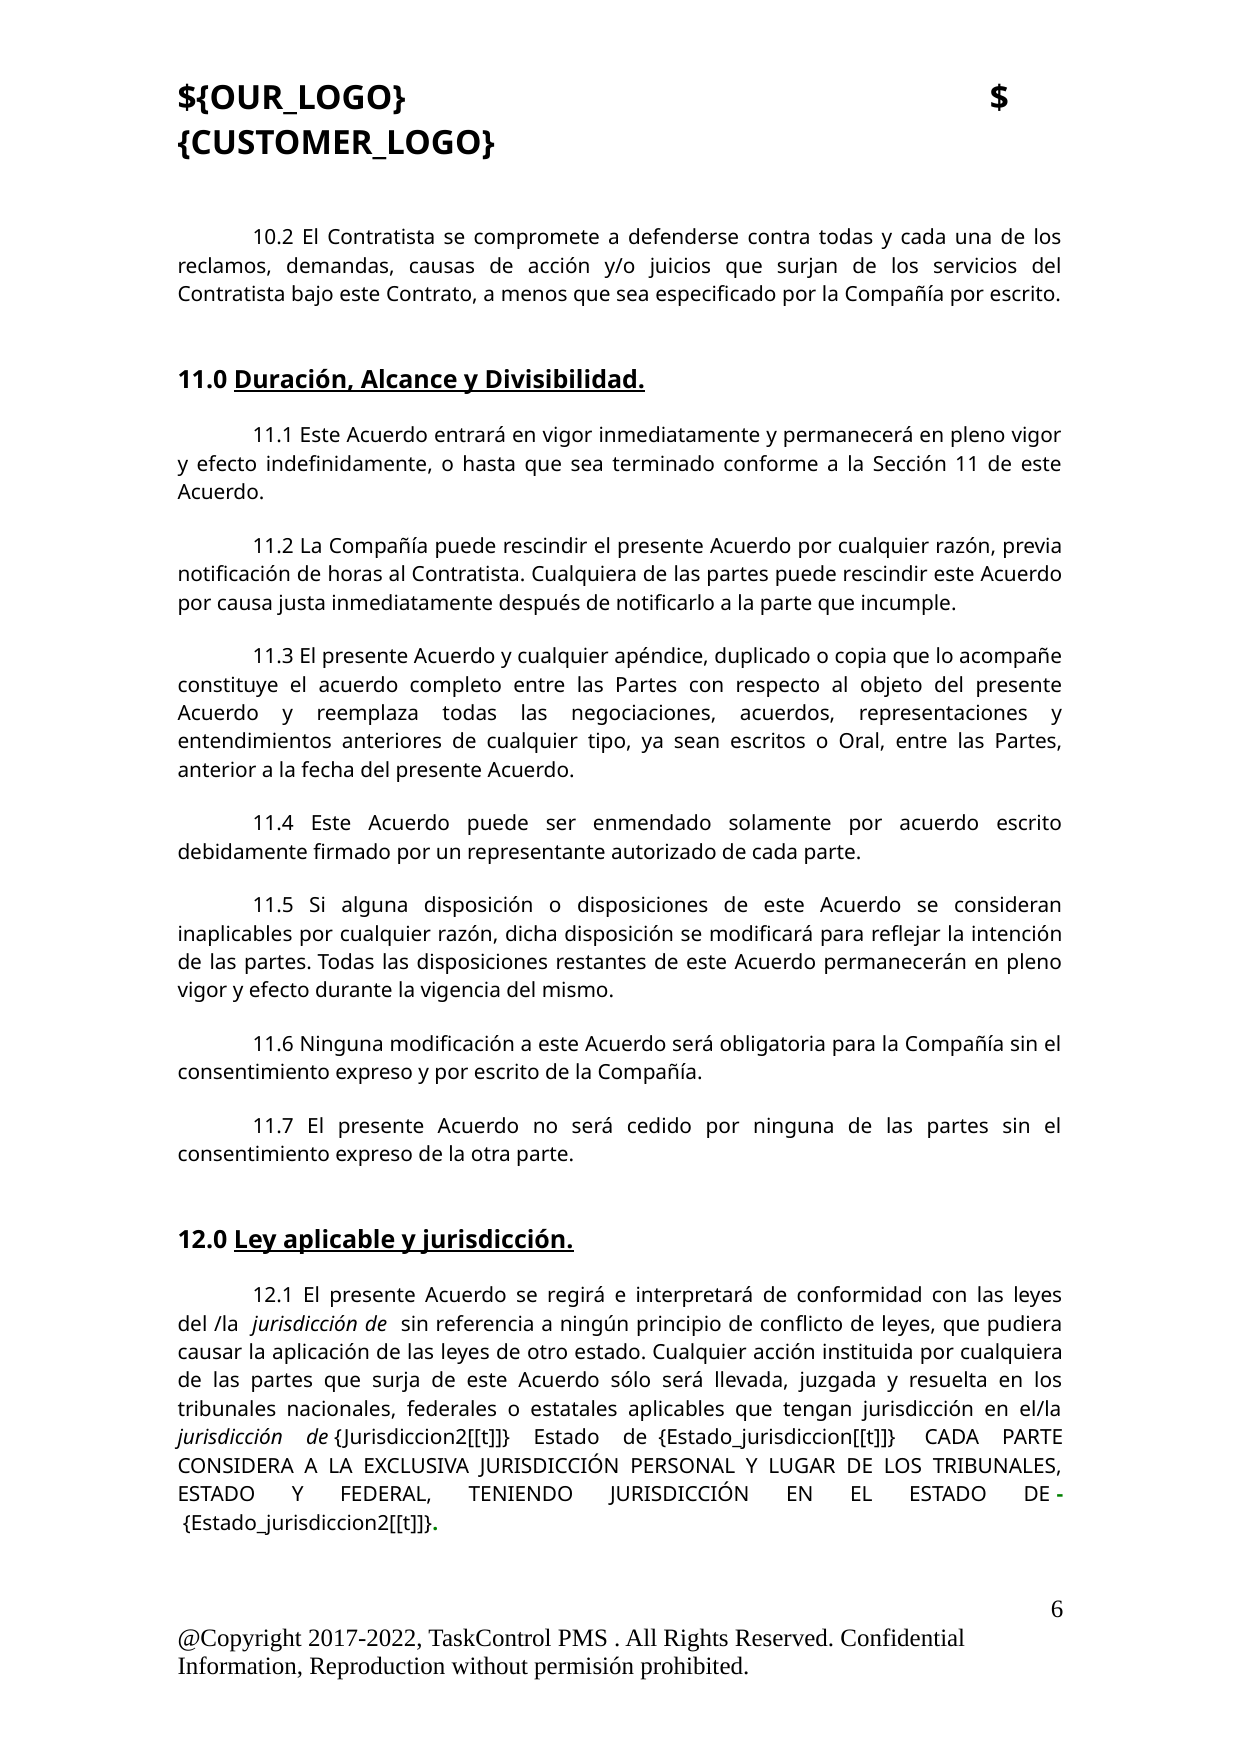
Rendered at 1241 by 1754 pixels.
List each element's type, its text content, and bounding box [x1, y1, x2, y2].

text 11.6 Ninguna modificación a este Acuerdo será obligatoria para la Compañía sin el consentimiento expreso y por escrito de la Compañía. [177, 1029, 1063, 1086]
text 11.4 Este Acuerdo puede ser enmendado solamente por acuerdo escrito debidamente firmado por un representante autorizado de cada parte. [177, 808, 1063, 865]
text 12.1 El presente Acuerdo se regirá e interpretará de conformidad con las leyes del /la jurisdicción de Cualquier acción instituida por cualquiera de las partes que surja de este Acuerdo sólo será llevada, juzgada y resuelta en los tribunales nacionales, federales o estatales aplicables que tengan jurisdicción en el/la jurisdicción de {Jurisdiccion2[[t]]} Estado de {Estado_jurisdiccion[[t]]} CADA PARTE CONSIDERA A LA EXCLUSIVA JURISDICCIÓN PERSONAL Y LUGAR DE LOS TRIBUNALES, ESTADO Y FEDERAL, TENIENDO JURISDICCIÓN EN EL ESTADO DE {Estado_jurisdiccion2[[t]]}. [177, 1280, 1063, 1536]
text 11.0 Duración, Alcance y Divisibilidad. [177, 362, 1063, 396]
text 10.2 El Contratista se compromete a defenderse contra todas y cada una de los reclamos, demandas, causas de acción y/o juicios que surjan de los servicios del Contratista bajo este Contrato, a menos que sea especificado por la Compañía por escrito. [177, 222, 1063, 337]
text 11.3 El presente Acuerdo y cualquier apéndice, duplicado o copia que lo acompañe constituye el acuerdo completo entre las Partes con respecto al objeto del presente Acuerdo y reemplaza todas las negociaciones, acuerdos, representaciones y entendimientos anteriores de cualquier tipo, ya sean escritos o Oral, entre las Partes, anterior a la fecha del presente Acuerdo. [177, 641, 1063, 783]
text 11.5 Si alguna disposición o disposiciones de este Acuerdo se consideran inaplicables por cualquier razón, dicha disposición se modificará para reflejar la intención de las partes. Todas las disposiciones restantes de este Acuerdo permanecerán en pleno vigor y efecto durante la vigencia del mismo. [177, 890, 1063, 1004]
text 11.1 Este Acuerdo entrará en vigor inmediatamente y permanecerá en pleno vigor y efecto indefinidamente, o hasta que sea terminado conforme a la Sección 11 de este Acuerdo. [177, 421, 1063, 506]
text 12.0 Ley aplicable y jurisdicción. [177, 1193, 1063, 1255]
text 11.2 La Compañía puede rescindir el presente Acuerdo por cualquier razón, previa notificación de horas al Contratista. Cualquiera de las partes puede rescindir este Acuerdo por causa justa inmediatamente después de notificarlo a la parte que incumple. [177, 531, 1063, 616]
text 11.7 El presente Acuerdo no será cedido por ninguna de las partes sin el consentimiento expreso de la otra parte. [177, 1111, 1063, 1168]
